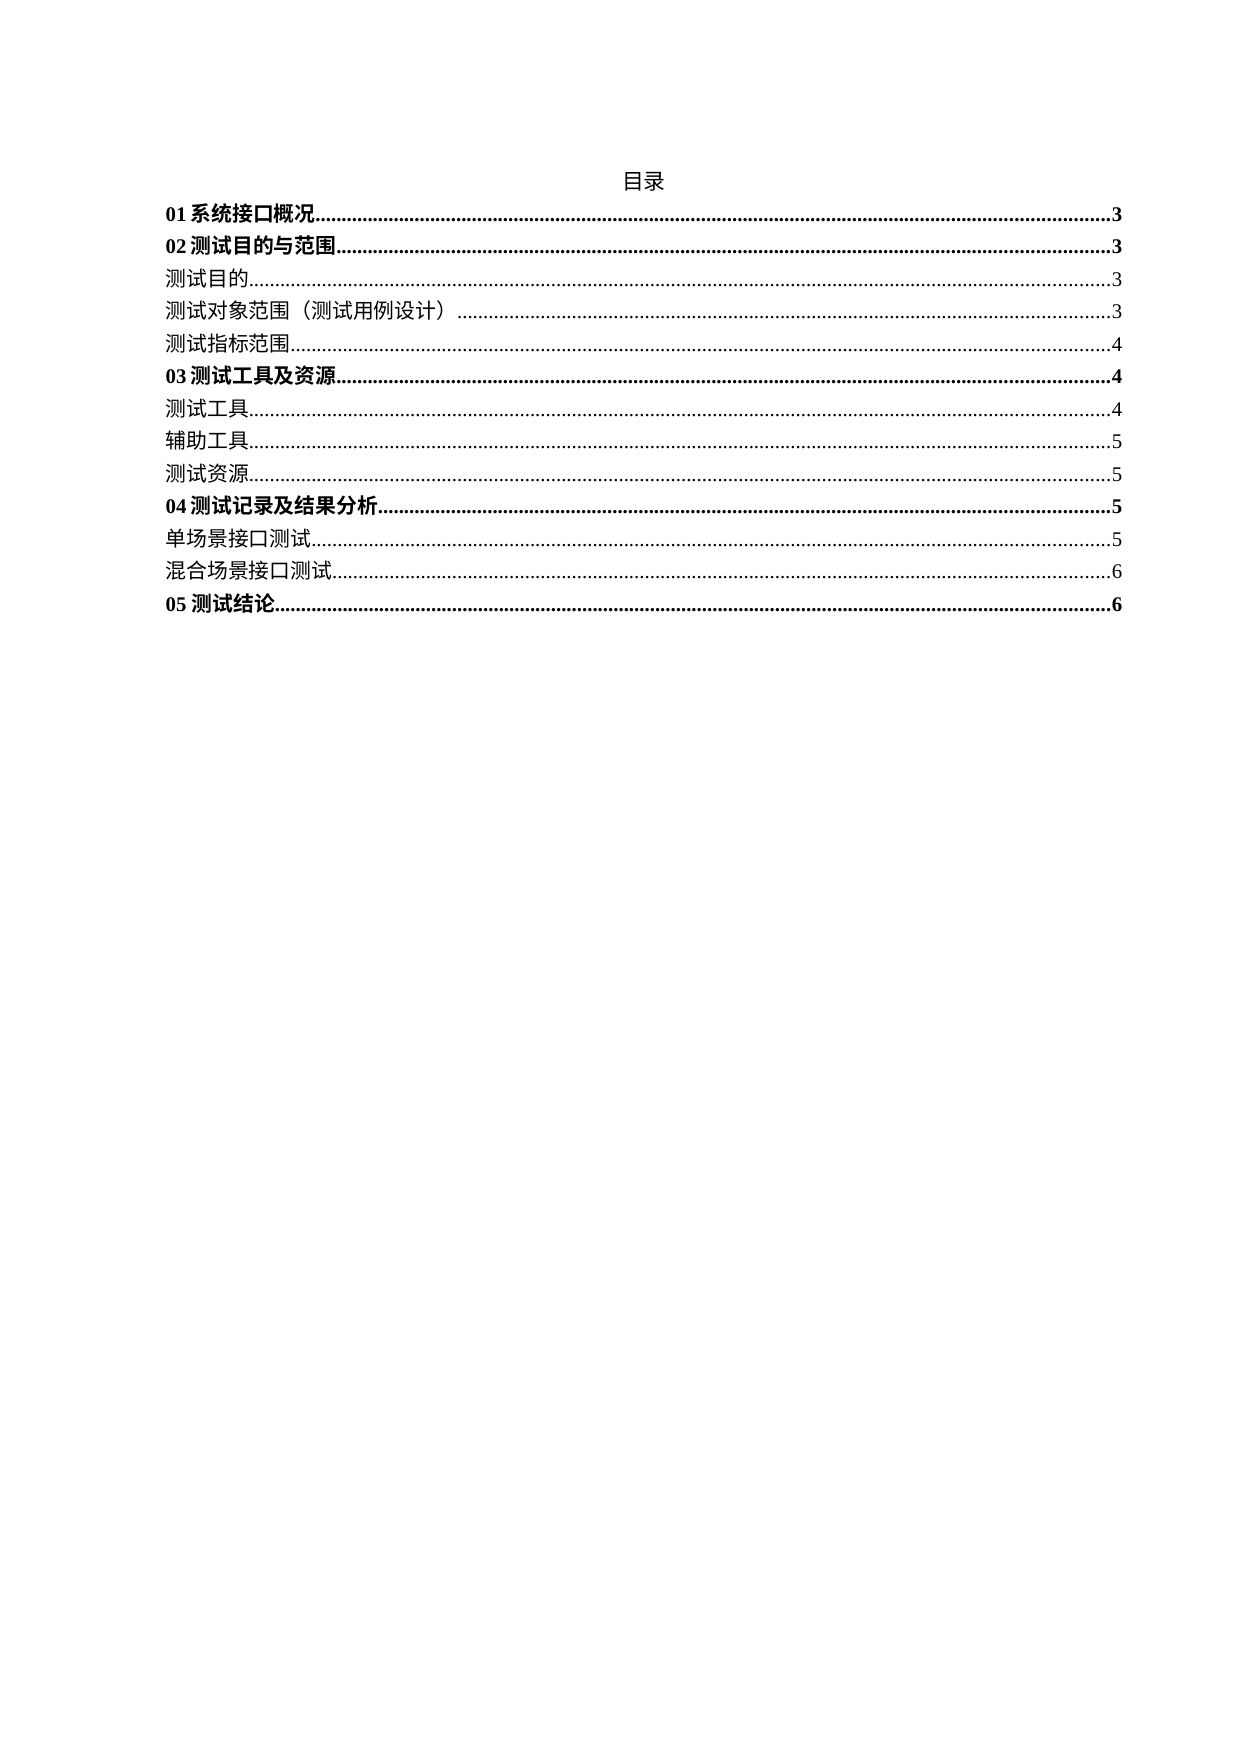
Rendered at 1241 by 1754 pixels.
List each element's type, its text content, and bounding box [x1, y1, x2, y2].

text 辅助工具 5 [165, 423, 1122, 456]
text 01系统接口概况 3 [165, 196, 1122, 228]
text 测试资源 5 [165, 456, 1122, 488]
text 05 测试结论 6 [165, 586, 1122, 618]
text 测试工具 4 [165, 391, 1122, 423]
text 测试对象范围（测试用例设计） 3 [165, 293, 1122, 326]
text 04测试记录及结果分析 5 [165, 488, 1122, 521]
text 02测试目的与范围 3 [165, 228, 1122, 261]
text 测试目的 3 [165, 261, 1122, 293]
text 03测试工具及资源 4 [165, 358, 1122, 391]
text 测试指标范围 4 [165, 326, 1122, 358]
text 单场景接口测试 5 [165, 521, 1122, 553]
text 目录 [165, 163, 1122, 196]
text 混合场景接口测试 6 [165, 553, 1122, 586]
